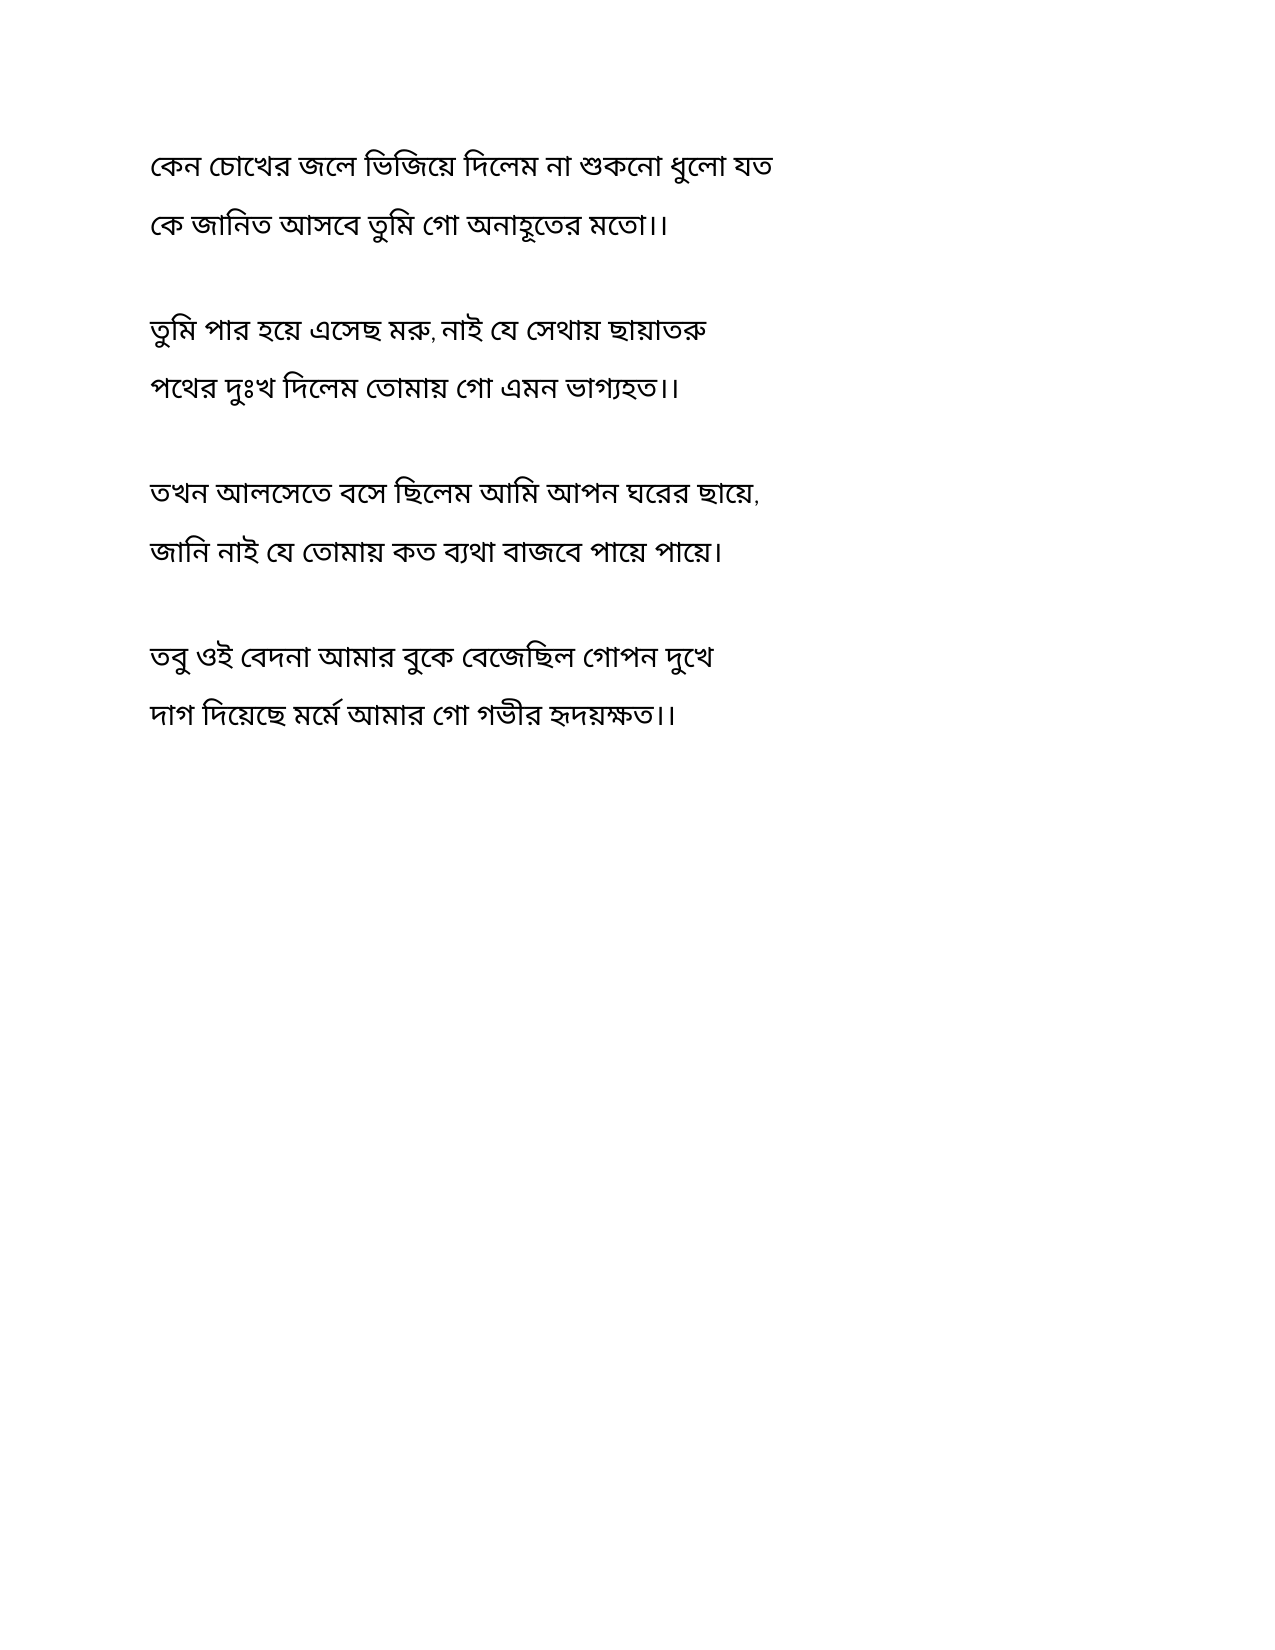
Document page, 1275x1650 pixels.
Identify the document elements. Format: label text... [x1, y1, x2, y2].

text তুমি পার হয়ে এসেছ মরু, নাই যে সেথায় ছায়াতরু [150, 313, 1125, 352]
text তখন আলসেতে বসে ছিলেম আমি আপন ঘরের ছায়ে, [150, 477, 1125, 516]
text কেন চোখের জলে ভিজিয়ে দিলেম না শুকনো ধুলো যত [150, 150, 1125, 189]
text দাগ দিয়েছে মর্মে আমার গো গভীর হৃদয়ক্ষত।। [150, 699, 1125, 738]
text জানি নাই যে তোমায় কত ব্যথা বাজবে পায়ে পায়ে। [150, 535, 1125, 574]
text পথের দুঃখ দিলেম তোমায় গো এমন ভাগ্যহত।। [150, 372, 1125, 411]
text তবু ওই বেদনা আমার বুকে বেজেছিল গোপন দুখে [150, 641, 1125, 679]
text কে জানিত আসবে তুমি গো অনাহূতের মতো।। [150, 208, 1125, 247]
